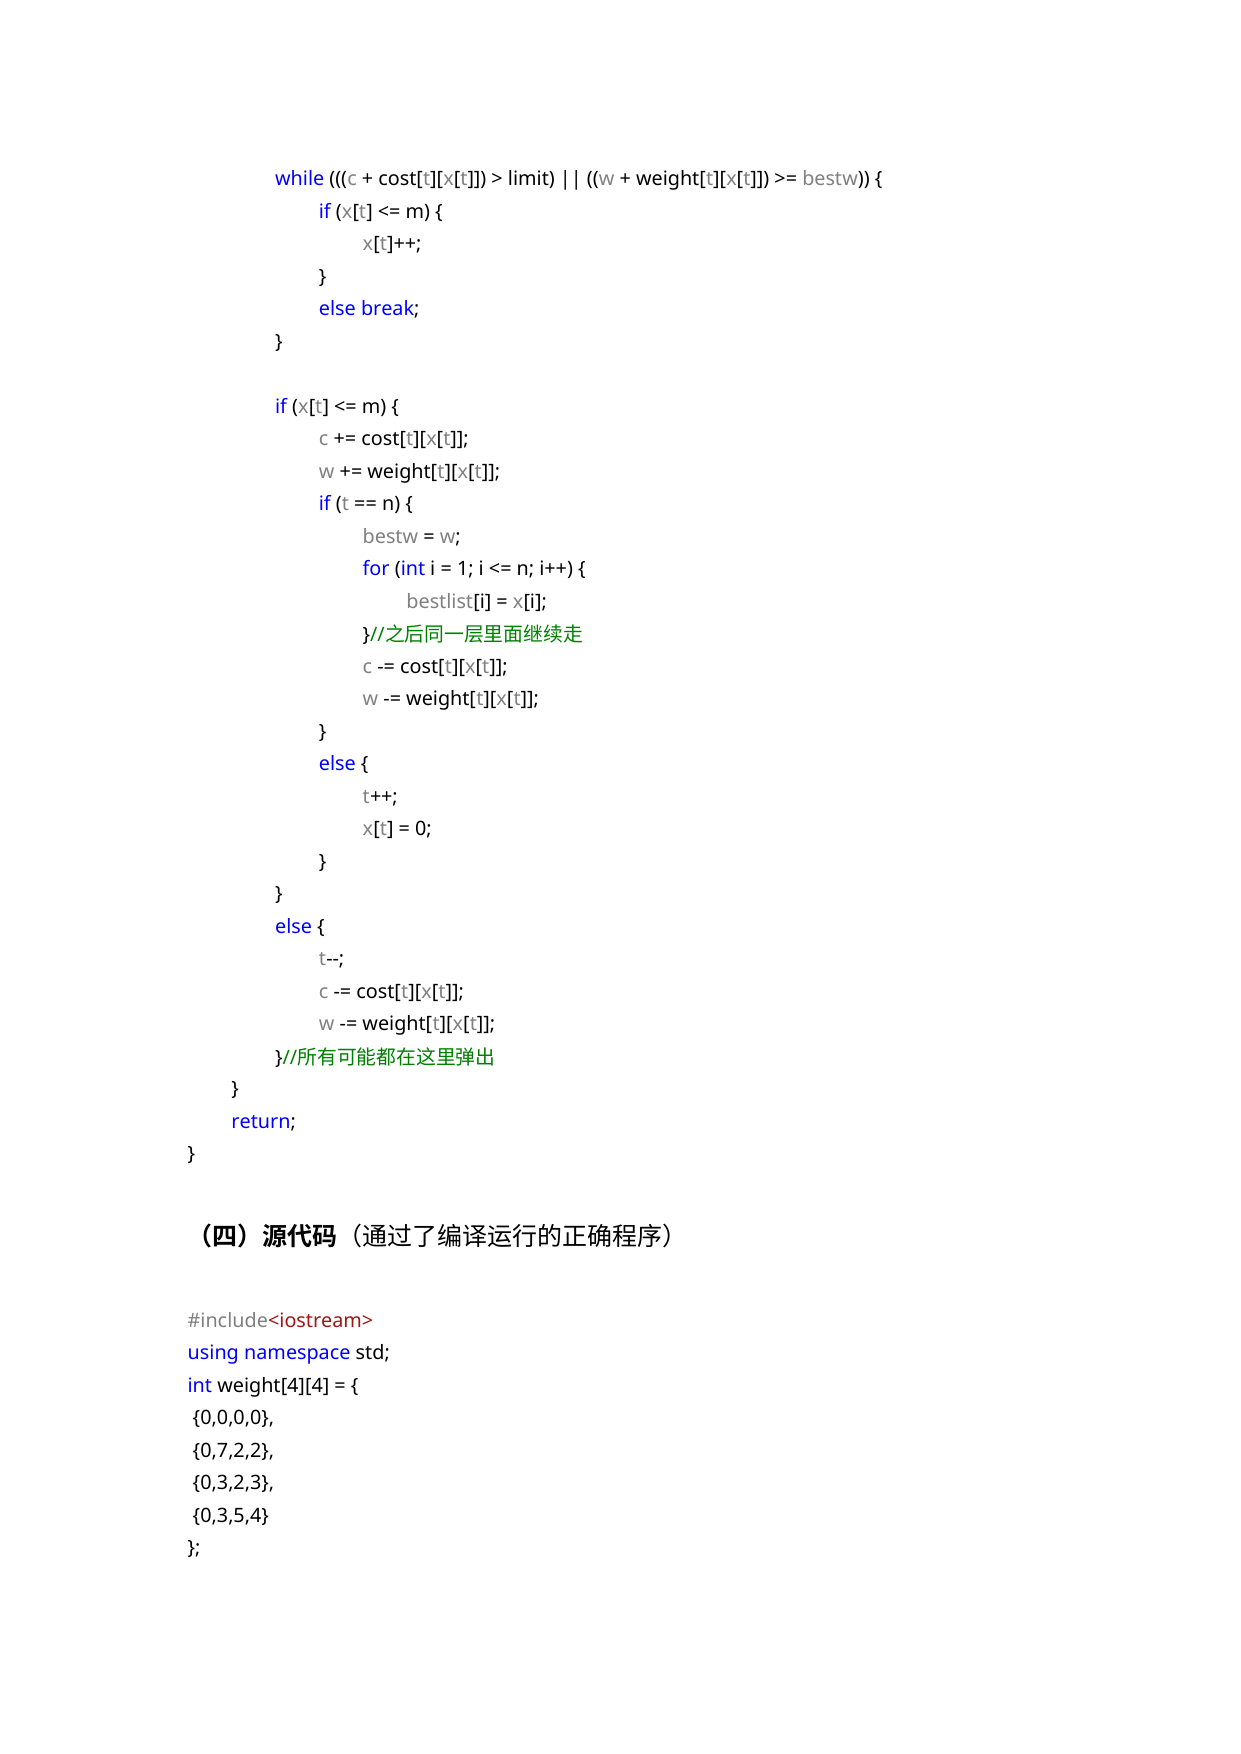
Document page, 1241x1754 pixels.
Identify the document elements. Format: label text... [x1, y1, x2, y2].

text bestlist[i] = x[i]; [187, 584, 1053, 617]
text x[t] = 0; [187, 812, 1053, 844]
text return; [187, 1104, 1053, 1137]
text c -= cost[t][x[t]]; [187, 974, 1053, 1007]
text if (x[t] <= m) { [187, 389, 1053, 422]
text } [187, 324, 1053, 357]
text {0,0,0,0}, [187, 1401, 1053, 1433]
text {0,3,5,4} [187, 1498, 1053, 1531]
text using namespace std; [187, 1336, 1053, 1368]
text t++; [187, 779, 1053, 812]
text c += cost[t][x[t]]; [187, 422, 1053, 454]
text int weight[4][4] = { [187, 1368, 1053, 1401]
text while (((c + cost[t][x[t]]) > limit) || ((w + weight[t][x[t]]) >= bestw)) { [187, 162, 1053, 194]
text {0,7,2,2}, [187, 1433, 1053, 1466]
text }; [187, 1531, 1053, 1563]
text t--; [187, 942, 1053, 974]
text else break; [187, 292, 1053, 324]
text w -= weight[t][x[t]]; [187, 682, 1053, 714]
text {0,3,2,3}, [187, 1466, 1053, 1498]
text for (int i = 1; i <= n; i++) { [187, 552, 1053, 584]
text } [187, 1072, 1053, 1104]
text c -= cost[t][x[t]]; [187, 649, 1053, 682]
text x[t]++; [187, 227, 1053, 259]
text w -= weight[t][x[t]]; [187, 1007, 1053, 1039]
text }//之后同一层里面继续走 [187, 617, 1053, 649]
text else { [187, 909, 1053, 942]
text if (x[t] <= m) { [187, 194, 1053, 227]
text （四）源代码（通过了编译运行的正确程序） [187, 1202, 1053, 1267]
text if (t == n) { [187, 487, 1053, 519]
text else { [187, 747, 1053, 779]
text }//所有可能都在这里弹出 [187, 1039, 1053, 1072]
text } [187, 877, 1053, 909]
text } [187, 1137, 1053, 1169]
text bestw = w; [187, 519, 1053, 552]
text w += weight[t][x[t]]; [187, 454, 1053, 487]
text } [187, 259, 1053, 292]
text #include<iostream> [187, 1303, 1053, 1336]
text } [187, 844, 1053, 877]
text } [187, 714, 1053, 747]
